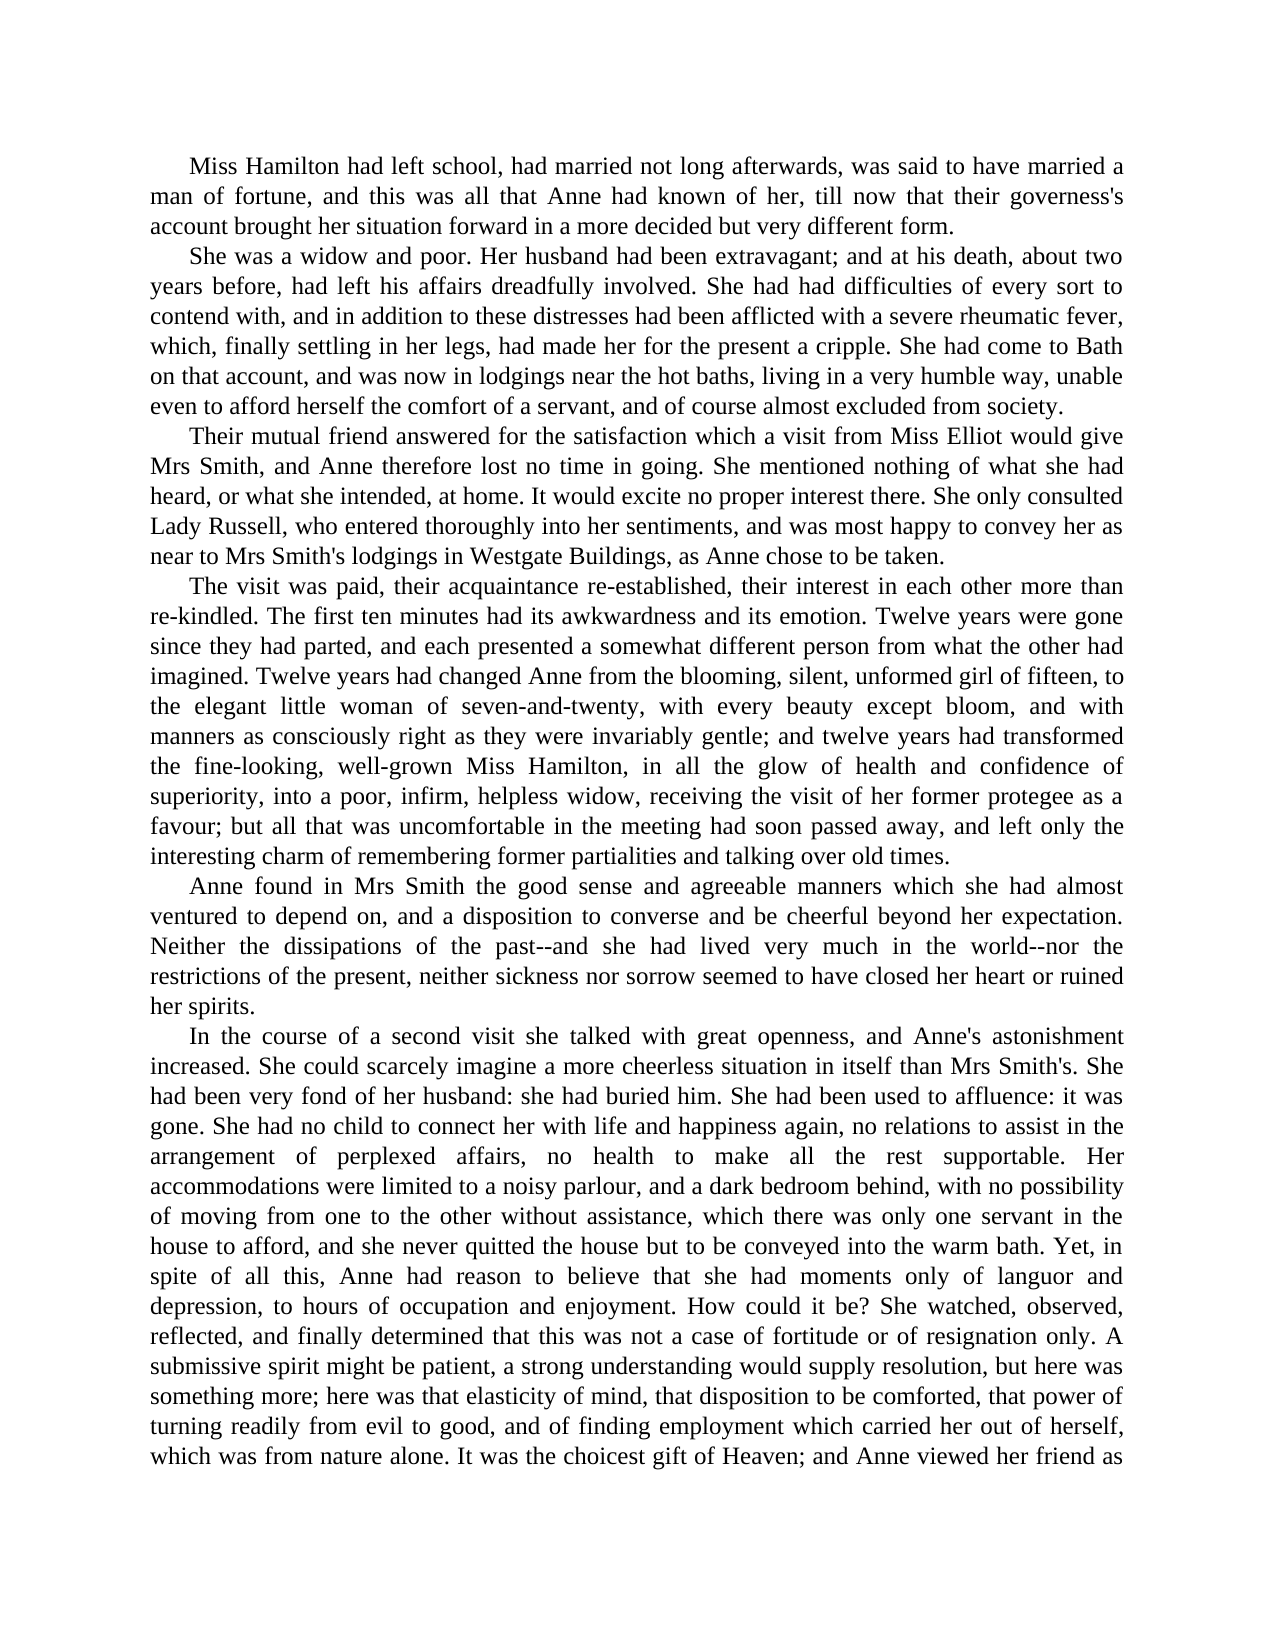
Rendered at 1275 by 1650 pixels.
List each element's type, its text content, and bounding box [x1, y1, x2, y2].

text The visit was paid, their acquaintance re-established, their interest in each other more than re-kindled. The first ten minutes had its awkwardness and its emotion. Twelve years were gone since they had parted, and each presented a somewhat different person from what the other had imagined. Twelve years had changed Anne from the blooming, silent, unformed girl of fifteen, to the elegant little woman of seven-and-twenty, with every beauty except bloom, and with manners as consciously right as they were invariably gentle; and twelve years had transformed the fine-looking, well-grown Miss Hamilton, in all the glow of health and confidence of superiority, into a poor, infirm, helpless widow, receiving the visit of her former protegee as a favour; but all that was uncomfortable in the meeting had soon passed away, and left only the interesting charm of remembering former partialities and talking over old times. [150, 570, 1125, 870]
text She was a widow and poor. Her husband had been extravagant; and at his death, about two years before, had left his affairs dreadfully involved. She had had difficulties of every sort to contend with, and in addition to these distresses had been afflicted with a severe rheumatic fever, which, finally settling in her legs, had made her for the present a cripple. She had come to Bath on that account, and was now in lodgings near the hot baths, living in a very humble way, unable even to afford herself the comfort of a servant, and of course almost excluded from society. [150, 240, 1125, 420]
text Their mutual friend answered for the satisfaction which a visit from Miss Elliot would give Mrs Smith, and Anne therefore lost no time in going. She mentioned nothing of what she had heard, or what she intended, at home. It would excite no proper interest there. She only consulted Lady Russell, who entered thoroughly into her sentiments, and was most happy to convey her as near to Mrs Smith's lodgings in Westgate Buildings, as Anne chose to be taken. [150, 420, 1125, 570]
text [150, 1020, 1125, 1470]
text Miss Hamilton had left school, had married not long afterwards, was said to have married a man of fortune, and this was all that Anne had known of her, till now that their governess's account brought her situation forward in a more decided but very different form. [150, 150, 1125, 240]
text Anne found in Mrs Smith the good sense and agreeable manners which she had almost ventured to depend on, and a disposition to converse and be cheerful beyond her expectation. Neither the dissipations of the past--and she had lived very much in the world--nor the restrictions of the present, neither sickness nor sorrow seemed to have closed her heart or ruined her spirits. [150, 870, 1125, 1020]
